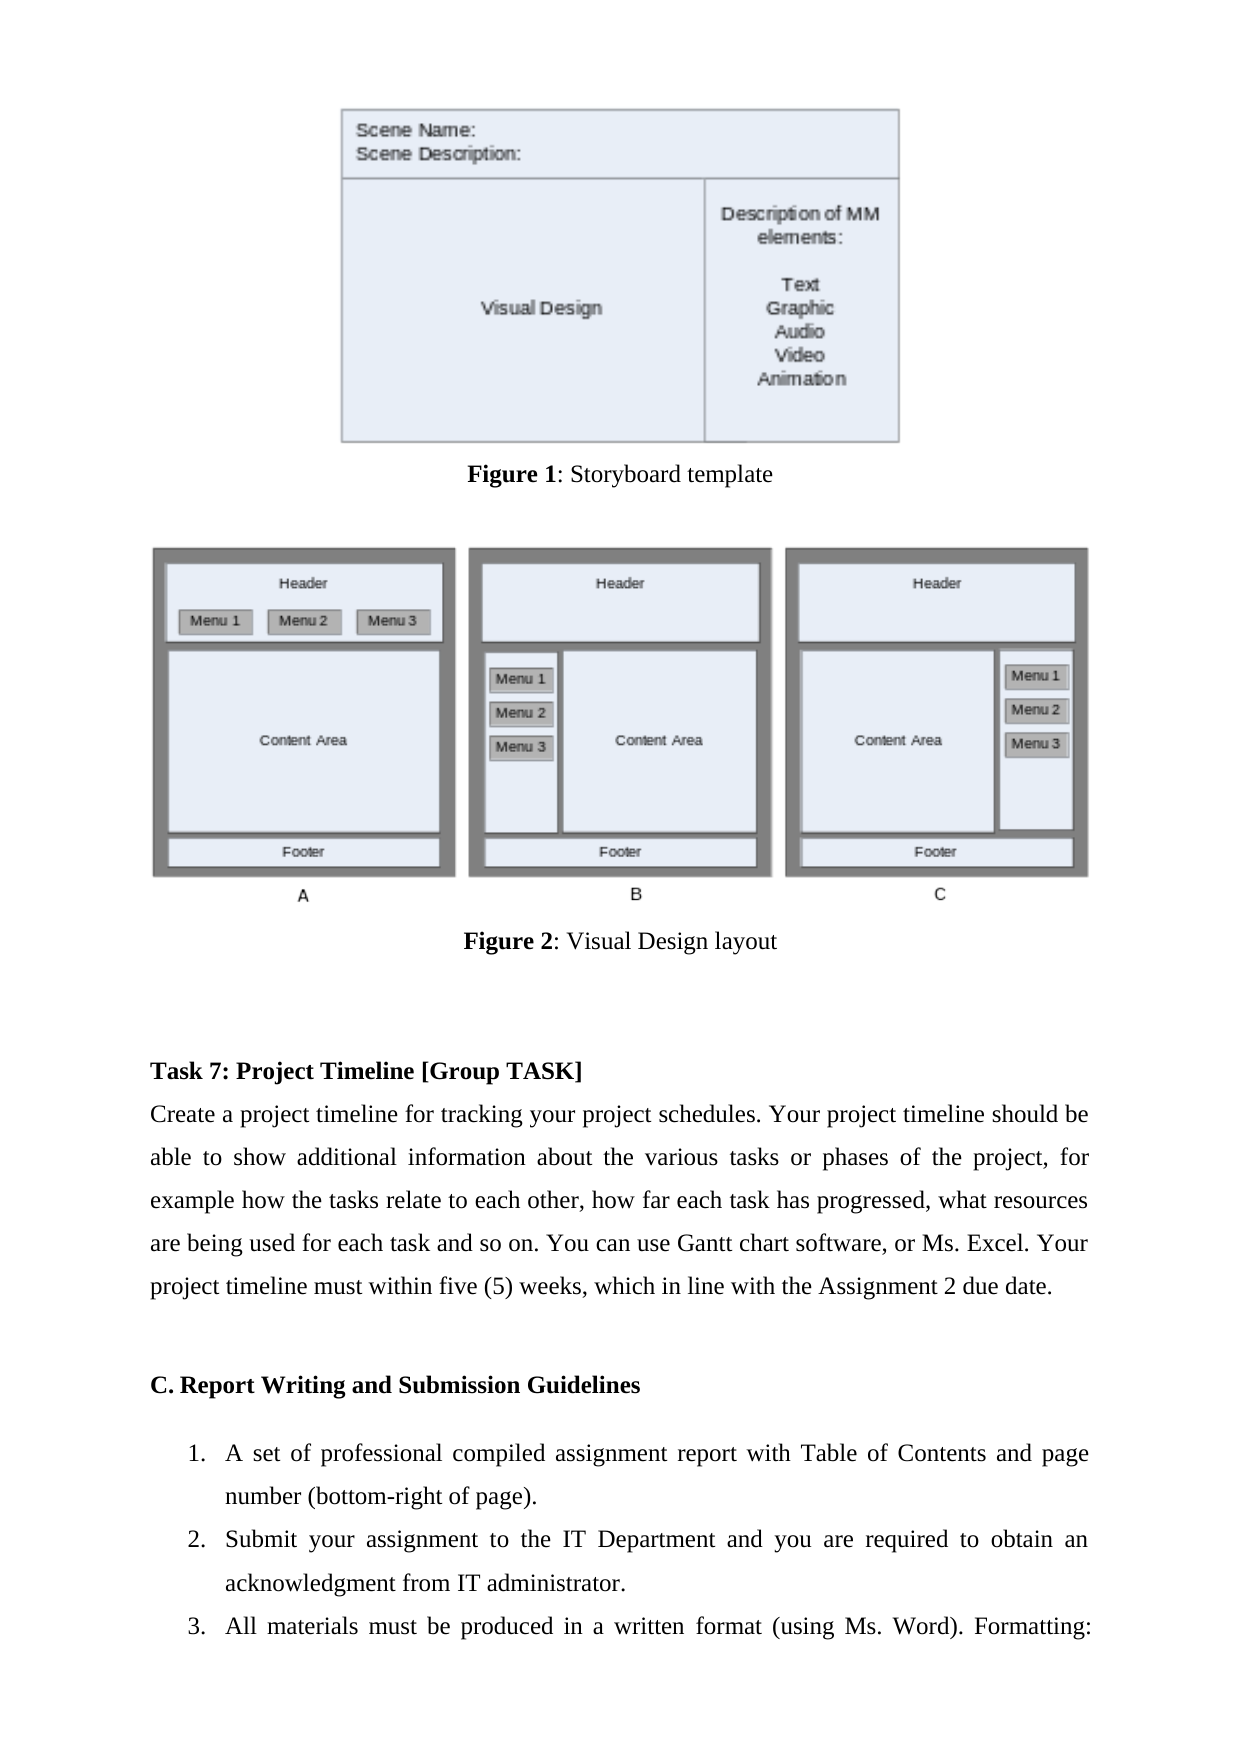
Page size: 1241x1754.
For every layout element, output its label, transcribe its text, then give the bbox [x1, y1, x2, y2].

list Submit your assignment to the IT Department and you are required to obtain an acknowledgment from IT administrator. [187, 1524, 1090, 1596]
subtitle Report Writing and Submission Guidelines [150, 1370, 1090, 1399]
text Task 7: Project Timeline [Group TASK] [150, 1056, 1090, 1084]
text Figure 1: Storyboard template [150, 459, 1090, 488]
text Create a project timeline for tracking your project schedules. Your project timeline should be able to show additional information about the various tasks or phases of the project, for example how the tasks relate to each other, how far each task has progressed, what resources are being used for each task and so on. You can use Gantt chart software, or Ms. Excel. Your project timeline must within five (5) weeks, which in line with the Assignment 2 due date. [150, 1099, 1090, 1300]
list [187, 1611, 1092, 1639]
list A set of professional compiled assignment report with Table of Contents and page number (bottom-right of page). [187, 1438, 1090, 1510]
text Figure 2: Visual Design layout [150, 926, 1090, 955]
